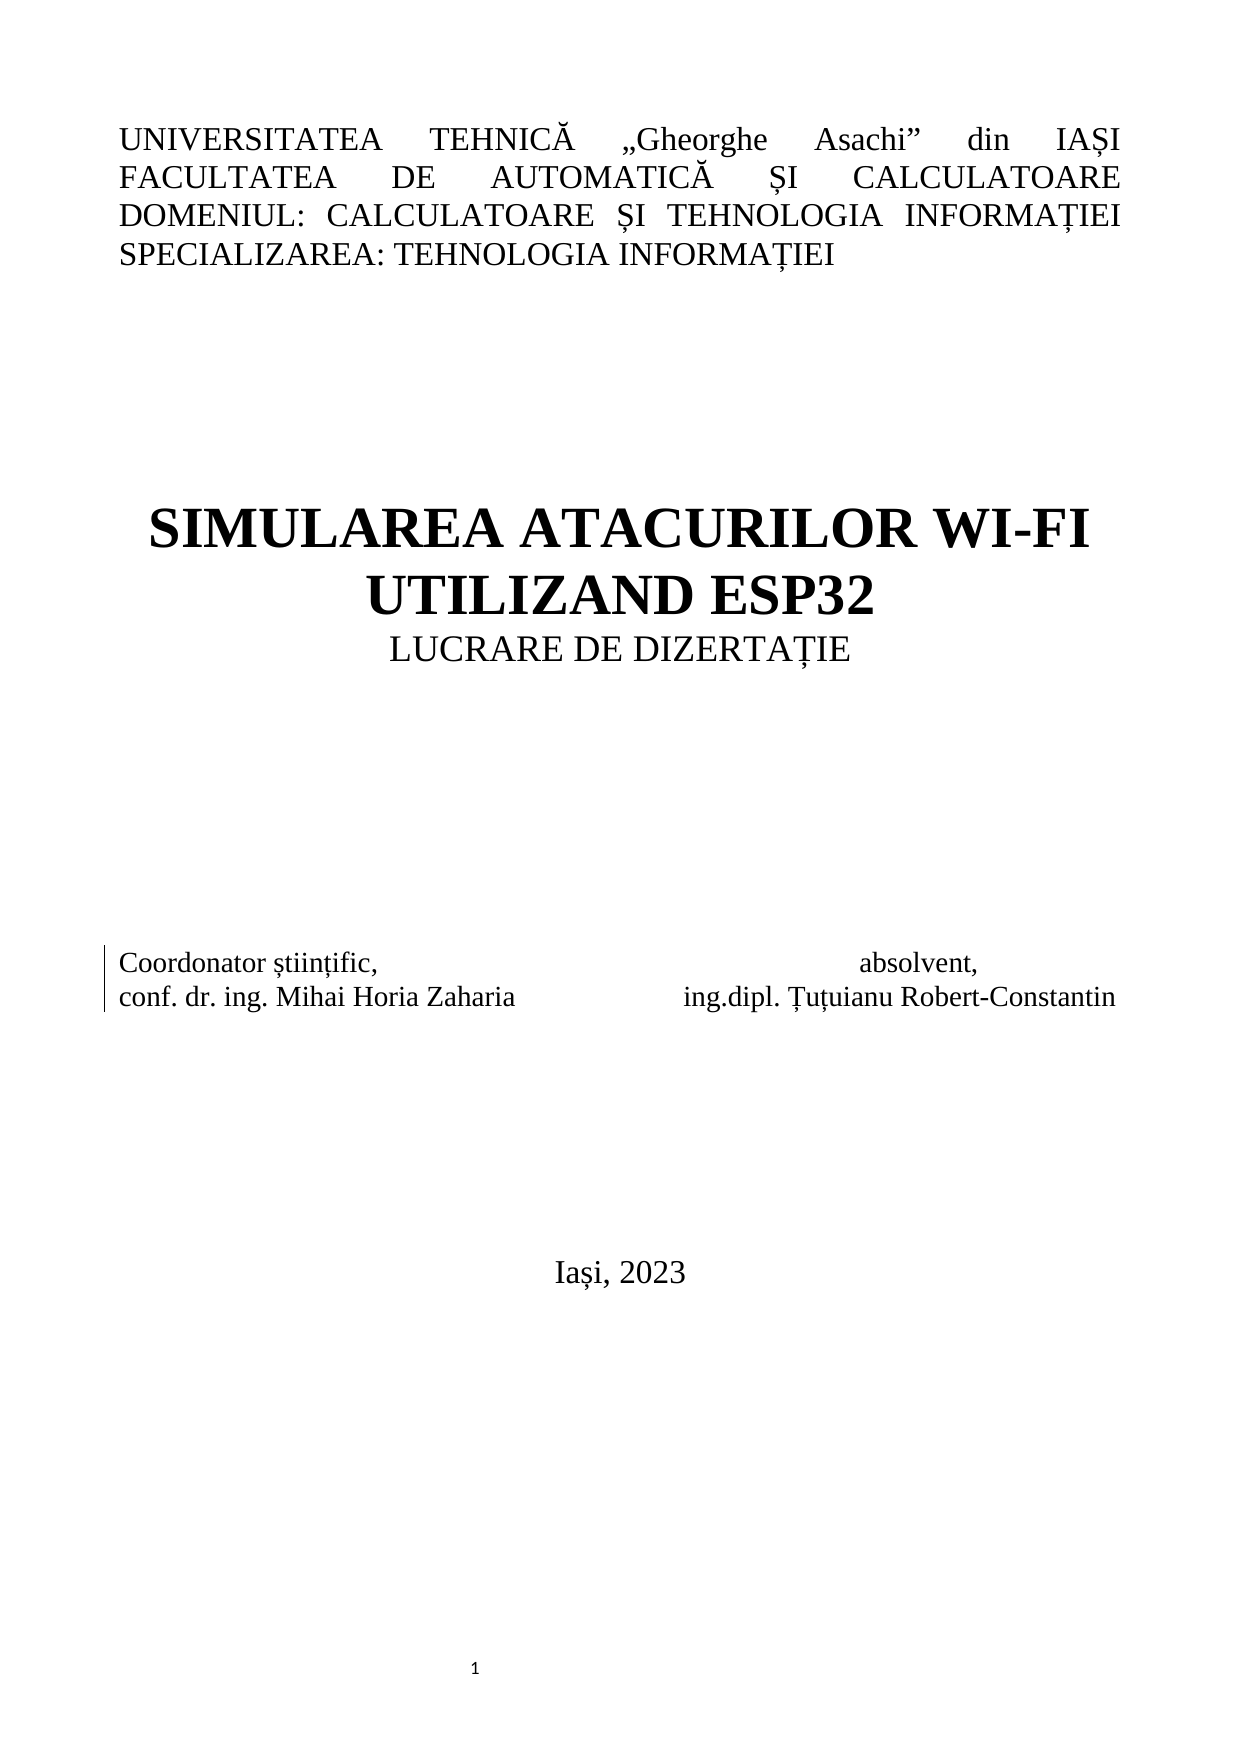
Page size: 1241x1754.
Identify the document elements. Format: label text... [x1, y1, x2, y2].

text LUCRARE DE DIZERTAȚIE [118, 627, 1122, 670]
text Coordonator științific, absolvent, [118, 945, 1122, 979]
text UNIVERSITATEA TEHNICĂ „Gheorghe Asachi” din IAȘI FACULTATEA DE AUTOMATICĂ ȘI CALCULATOARE DOMENIUL: CALCULATOARE ȘI TEHNOLOGIA INFORMAȚIEI SPECIALIZAREA: TEHNOLOGIA INFORMAȚIEI [118, 119, 1122, 272]
text conf. dr. ing. Mihai Horia Zaharia ing.dipl. Țuțuianu Robert-Constantin [118, 979, 1122, 1012]
text UTILIZAND ESP32 [118, 559, 1122, 627]
text Iași, 2023 [118, 1252, 1122, 1290]
text SIMULAREA ATACURILOR WI-FI [118, 492, 1122, 559]
